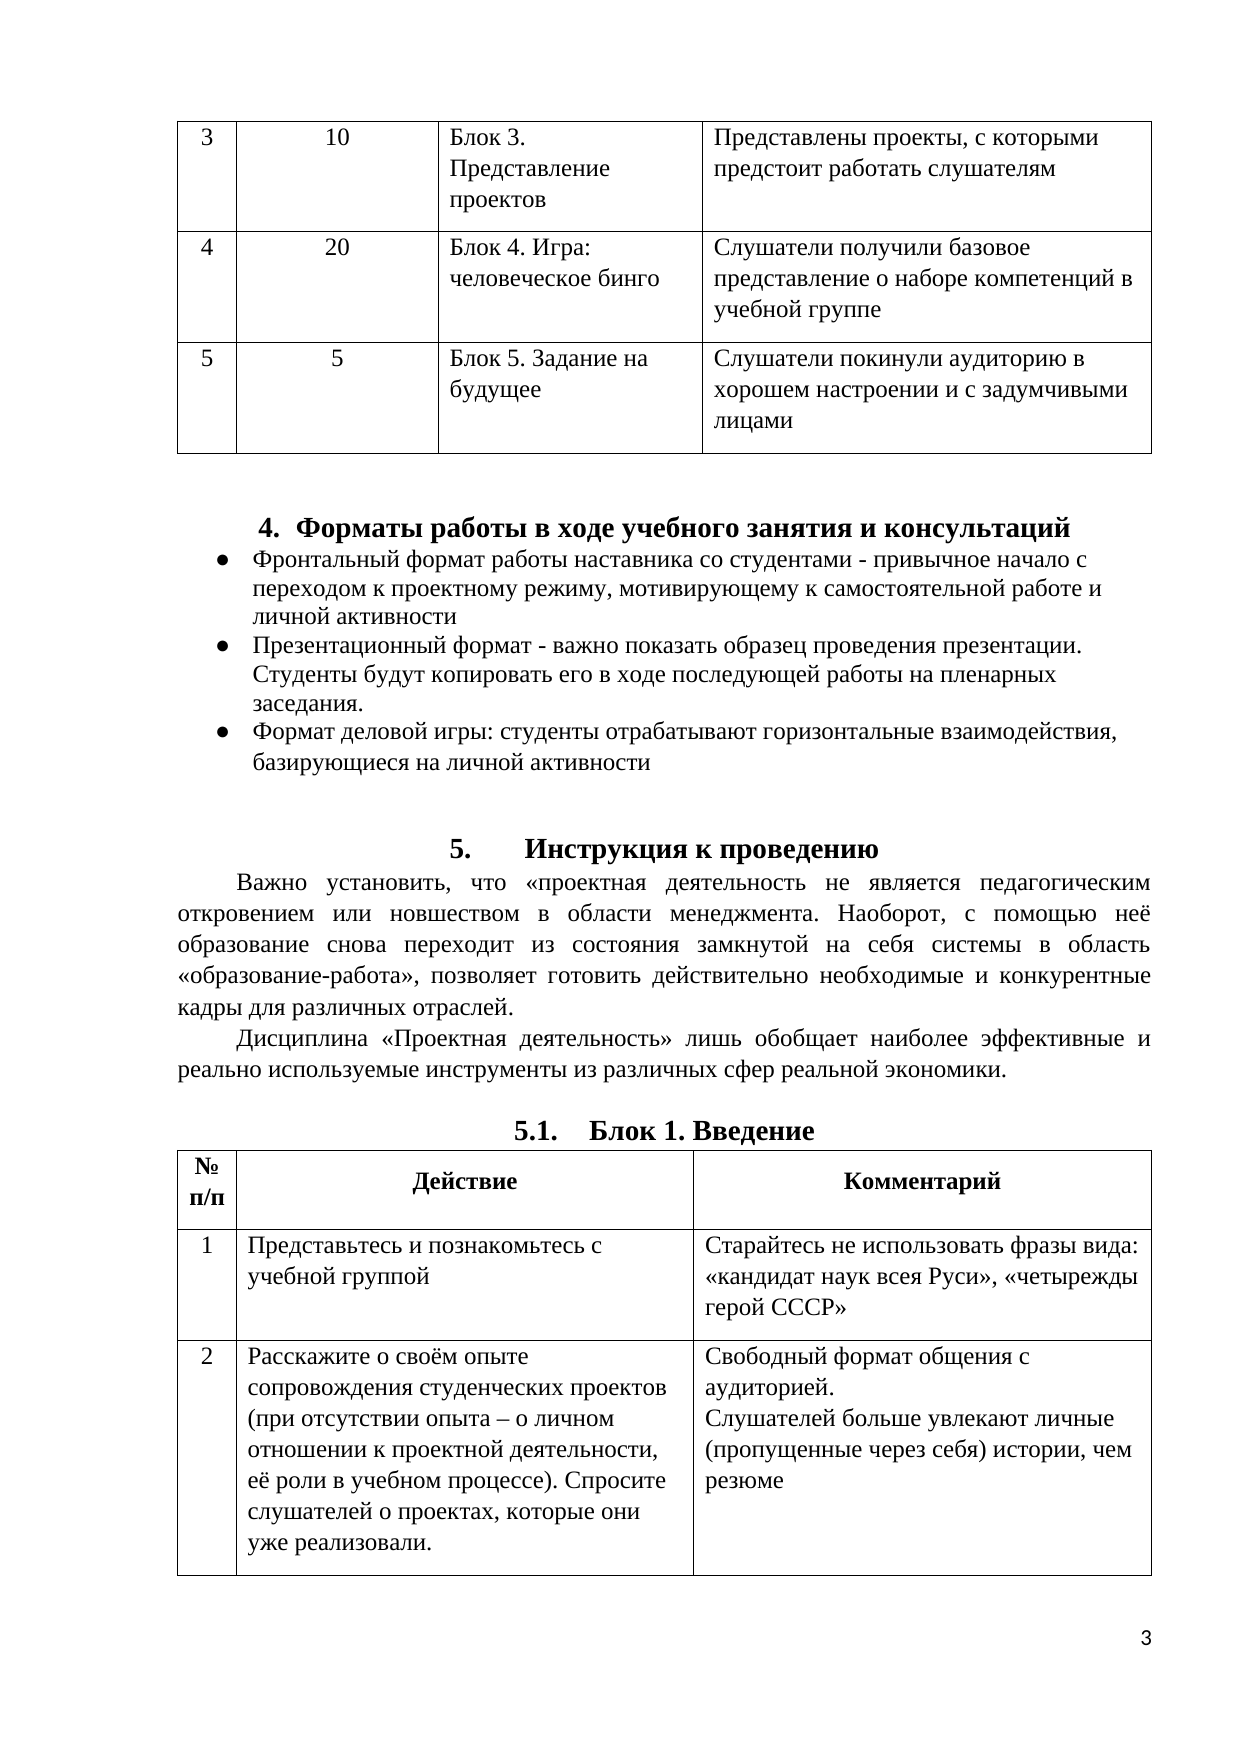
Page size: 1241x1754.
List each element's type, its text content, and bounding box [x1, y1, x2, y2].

table_cell Свободный формат общения с аудиторией. Слушателей больше увлекают личные (пропущенные через себя) истории, чем резюме [694, 1341, 1151, 1575]
table_cell Блок 4. Игра: человеческое бинго [439, 232, 702, 342]
table_cell 2 [178, 1341, 236, 1575]
table_cell 3 [178, 122, 236, 231]
list Формат деловой игры: студенты отрабатывают горизонтальные взаимодействия, базирующиеся на личной активности [215, 716, 1152, 776]
table_cell Блок 3. Представление проектов [439, 122, 702, 231]
table_cell 4 [178, 232, 236, 342]
list Презентационный формат - важно показать образец проведения презентации. Студенты будут копировать его в ходе последующей работы на пленарных заседания. [215, 630, 1152, 716]
table_cell 10 [237, 122, 438, 231]
text Дисциплина «Проектная деятельность» лишь обобщает наиболее эффективные и реально используемые инструменты из различных сфер реальной экономики. [177, 1023, 1152, 1082]
table_cell 1 [178, 1230, 236, 1340]
table_cell Старайтесь не использовать фразы вида: «кандидат наук всея Руси», «четырежды герой СССР» [694, 1230, 1151, 1340]
table_cell Представьтесь и познакомьтесь с учебной группой [237, 1230, 693, 1340]
table_cell Слушатели покинули аудиторию в хорошем настроении и с задумчивыми лицами [703, 343, 1151, 452]
list Фронтальный формат работы наставника со студентами - привычное начало с переходом к проектному режиму, мотивирующему к самостоятельной работе и личной активности [215, 544, 1152, 630]
text Важно установить, что «проектная деятельность не является педагогическим откровением или новшеством в области менеджмента. Наоборот, с помощью неё образование снова переходит из состояния замкнутой на себя системы в область «образование-работа», позволяет готовить действительно необходимые и конкурентные кадры для различных отраслей. [177, 867, 1152, 1020]
table_cell 5 [178, 343, 236, 452]
table_cell Расскажите о своём опыте сопровождения студенческих проектов (при отсутствии опыта – о личном отношении к проектной деятельности, её роли в учебном процессе). Спросите слушателей о проектах, которые они уже реализовали. [237, 1341, 693, 1575]
table_cell 5 [237, 343, 438, 452]
table_header Комментарий [694, 1151, 1151, 1229]
list Блок 1. Введение [177, 1113, 1152, 1147]
table_cell Слушатели получили базовое представление о наборе компетенций в учебной группе [703, 232, 1151, 342]
table_cell Блок 5. Задание на будущее [439, 343, 702, 452]
list Форматы работы в ходе учебного занятия и консультаций [177, 510, 1152, 544]
table_cell Представлены проекты, с которыми предстоит работать слушателям [703, 122, 1151, 231]
list Инструкция к проведению [177, 831, 1152, 865]
table_header Действие [237, 1151, 693, 1229]
table_header № п/п [178, 1151, 236, 1229]
table_cell 20 [237, 232, 438, 342]
